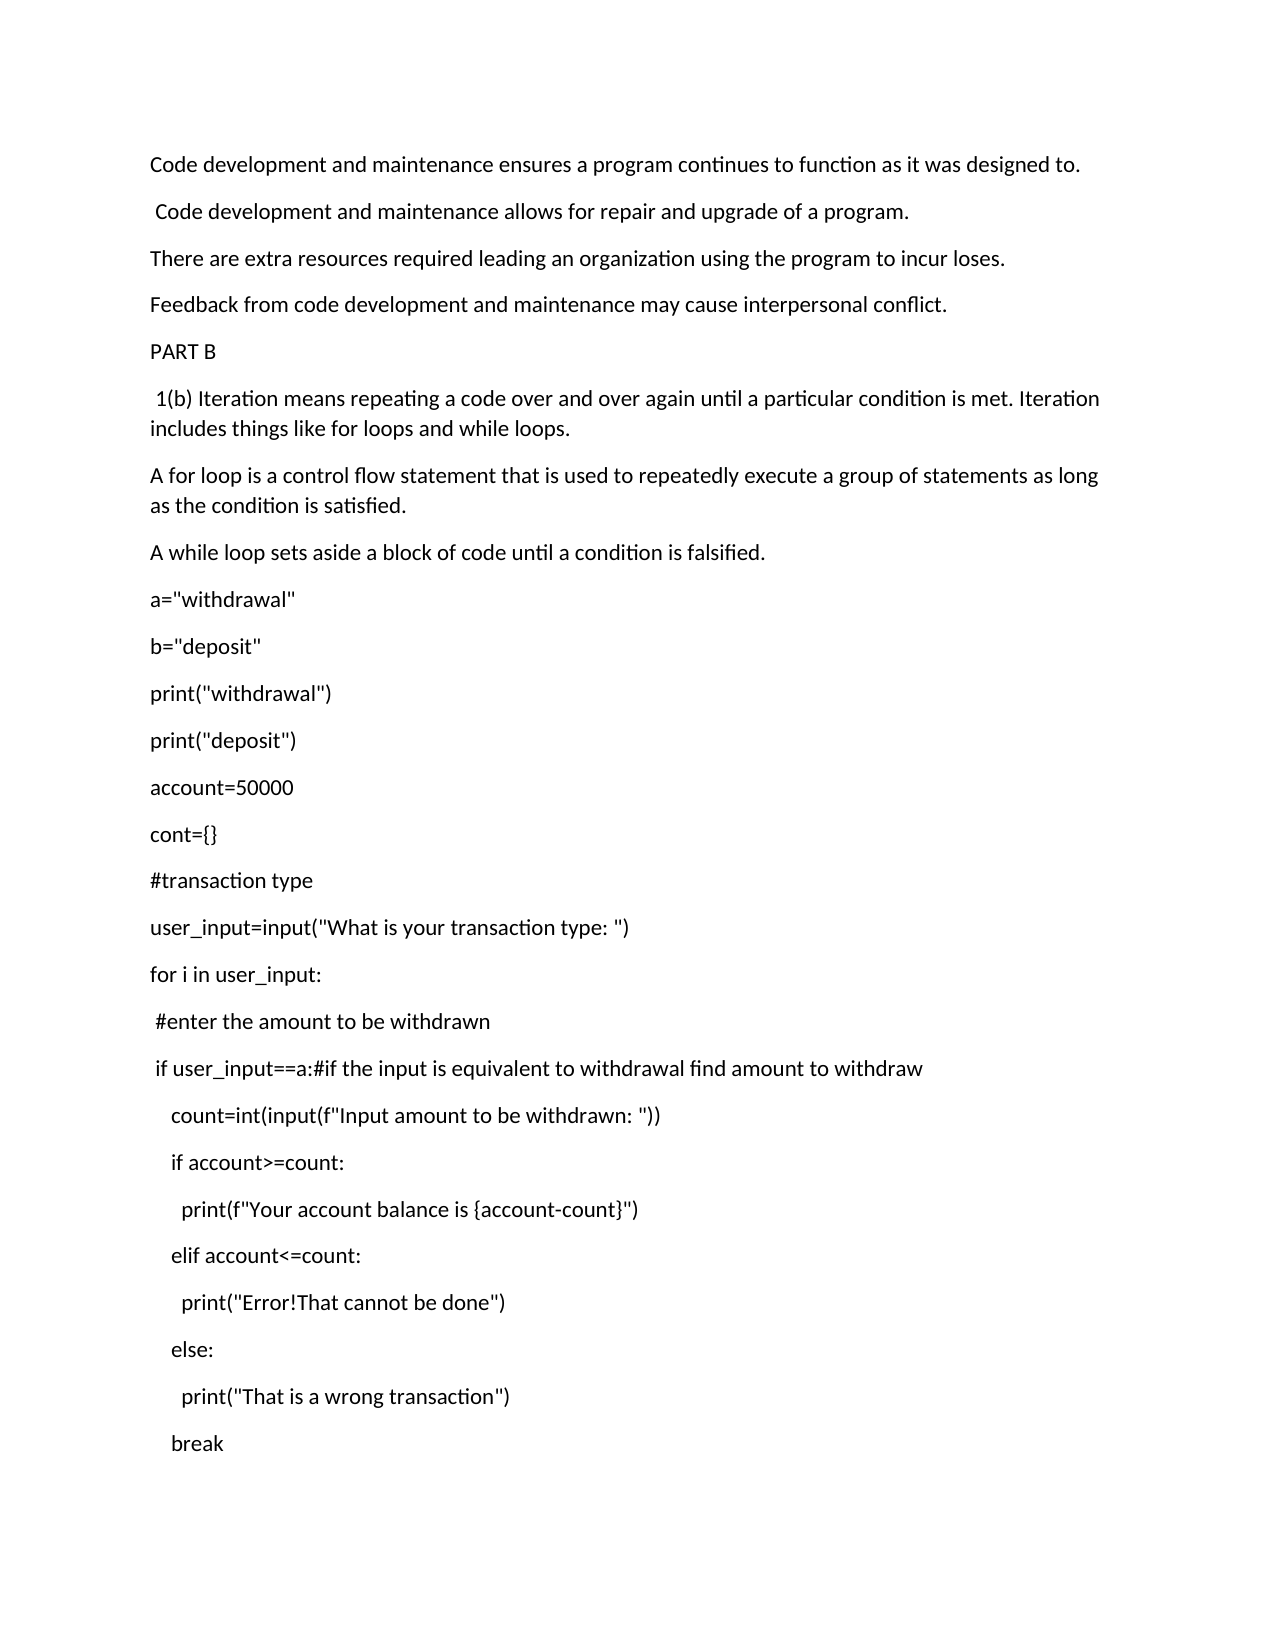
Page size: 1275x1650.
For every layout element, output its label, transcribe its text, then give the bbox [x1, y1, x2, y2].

text #transaction type [150, 867, 1125, 895]
text if user_input==a:#if the input is equivalent to withdrawal find amount to withdraw [150, 1054, 1125, 1082]
text print("withdrawal") [150, 679, 1125, 707]
text A for loop is a control flow statement that is used to repeatedly execute a group of statements as long as the condition is satisfied. [150, 461, 1125, 520]
text 1(b) Iteration means repeating a code over and over again until a particular condition is met. Iteration includes things like for loops and while loops. [150, 384, 1125, 443]
text user_input=input("What is your transaction type: ") [150, 913, 1125, 942]
text for i in user_input: [150, 960, 1125, 988]
text PART B [150, 337, 1125, 366]
text else: [150, 1335, 1125, 1363]
text if account>=count: [150, 1148, 1125, 1176]
text elif account<=count: [150, 1242, 1125, 1270]
text print("Error!That cannot be done") [150, 1288, 1125, 1317]
text #enter the amount to be withdrawn [150, 1007, 1125, 1035]
text print(f"Your account balance is {account-count}") [150, 1195, 1125, 1223]
text Code development and maintenance ensures a program continues to function as it was designed to. [150, 150, 1125, 178]
text count=int(input(f"Input amount to be withdrawn: ")) [150, 1101, 1125, 1129]
text account=50000 [150, 773, 1125, 801]
text break [150, 1429, 1125, 1457]
text a="withdrawal" [150, 585, 1125, 613]
text cont={} [150, 820, 1125, 848]
text print("That is a wrong transaction") [150, 1382, 1125, 1410]
text b="deposit" [150, 632, 1125, 660]
text There are extra resources required leading an organization using the program to incur loses. [150, 244, 1125, 272]
text print("deposit") [150, 726, 1125, 754]
text Code development and maintenance allows for repair and upgrade of a program. [150, 197, 1125, 225]
text A while loop sets aside a block of code until a condition is falsified. [150, 538, 1125, 567]
text Feedback from code development and maintenance may cause interpersonal conflict. [150, 291, 1125, 319]
